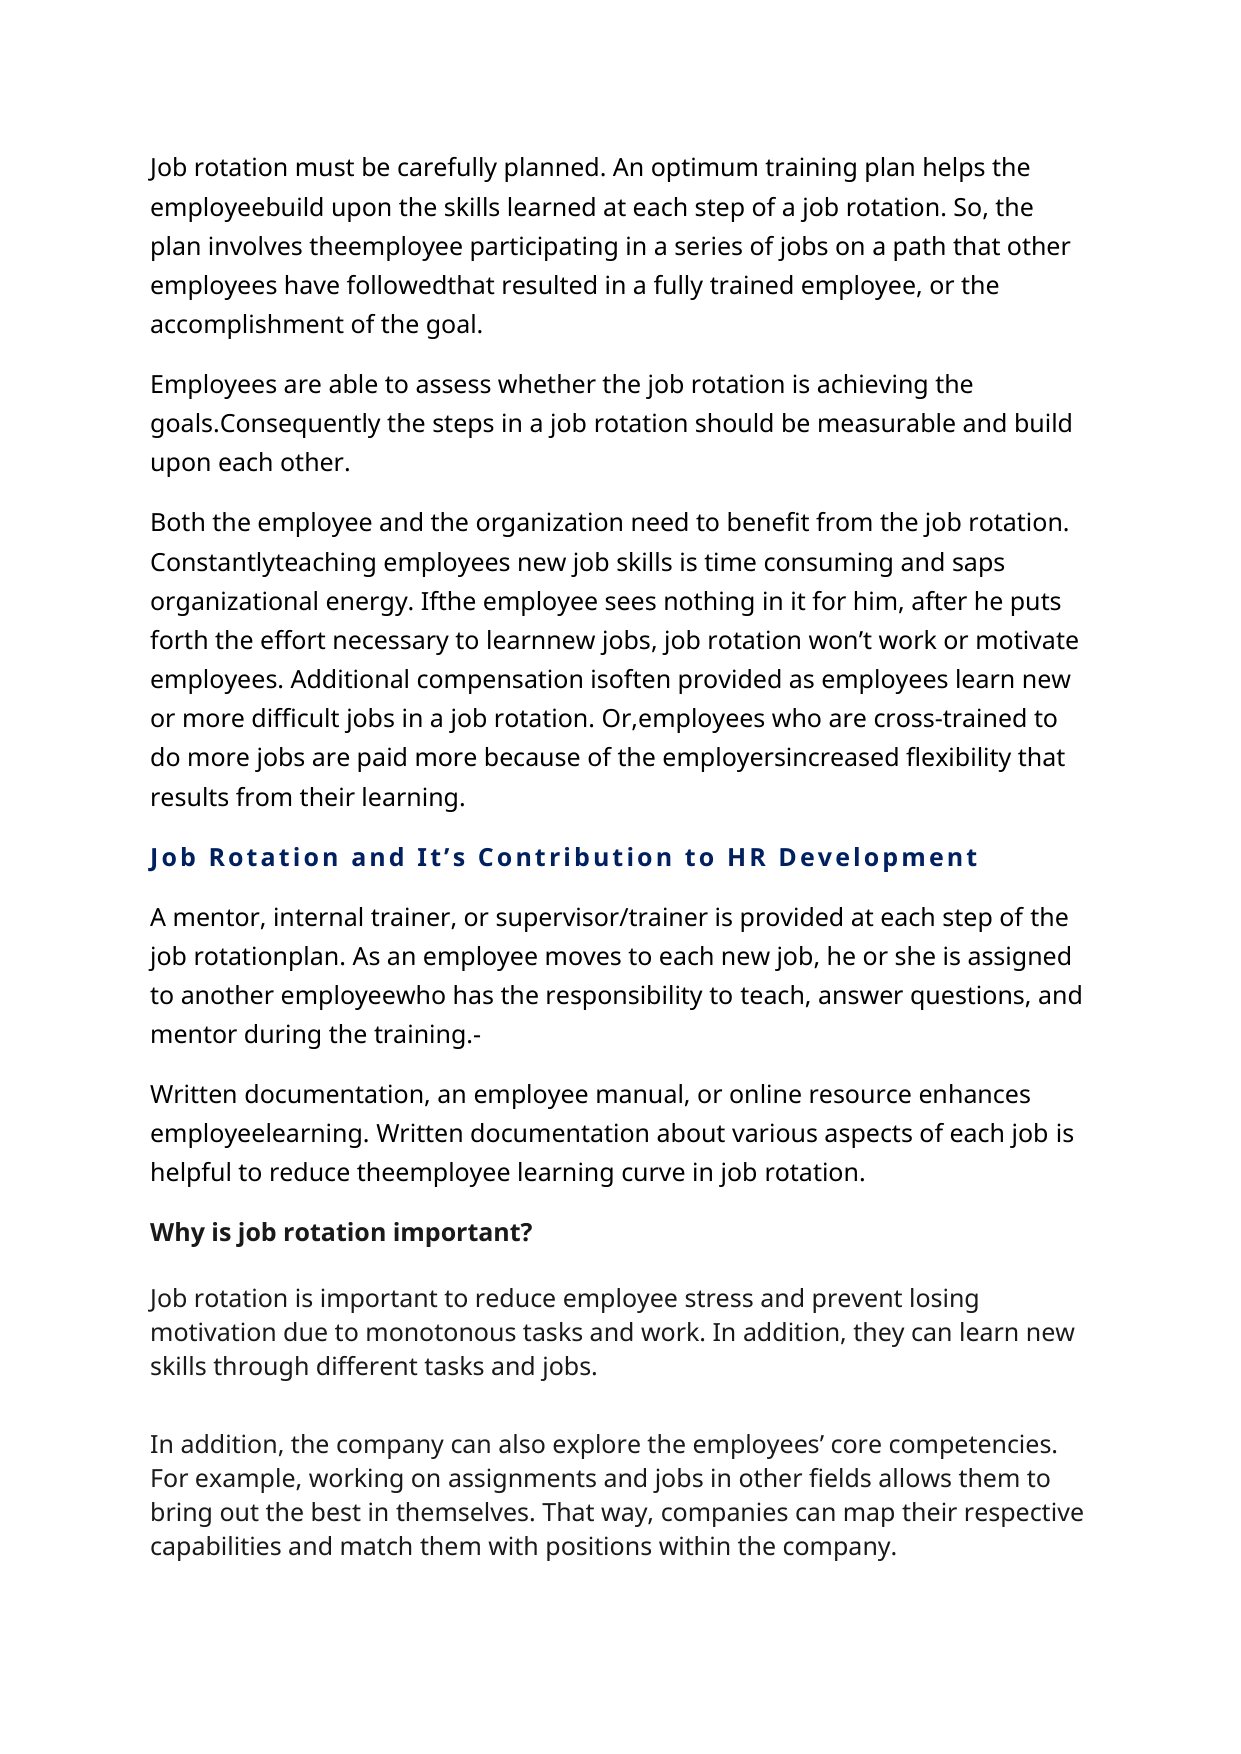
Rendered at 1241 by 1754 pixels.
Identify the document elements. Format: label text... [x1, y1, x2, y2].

text Written documentation, an employee manual, or online resource enhances employeelearning. Written documentation about various aspects of each job is helpful to reduce theemployee learning curve in job rotation. [150, 1077, 1090, 1189]
text Both the employee and the organization need to benefit from the job rotation. Constantlyteaching employees new job skills is time consuming and saps organizational energy. Ifthe employee sees nothing in it for him, after he puts forth the effort necessary to learnnew jobs, job rotation won’t work or motivate employees. Additional compensation isoften provided as employees learn new or more difficult jobs in a job rotation. Or,employees who are cross-trained to do more jobs are paid more because of the employersincreased flexibility that results from their learning. [150, 505, 1090, 813]
text Job rotation is important to reduce employee stress and prevent losing motivation due to monotonous tasks and work. In addition, they can learn new skills through different tasks and jobs. [150, 1280, 1090, 1382]
text Employees are able to assess whether the job rotation is achieving the goals.Consequently the steps in a job rotation should be measurable and build upon each other. [150, 367, 1090, 479]
text Job rotation must be carefully planned. An optimum training plan helps the employeebuild upon the skills learned at each step of a job rotation. So, the plan involves theemployee participating in a series of jobs on a path that other employees have followedthat resulted in a fully trained employee, or the accomplishment of the goal. [150, 150, 1090, 341]
text Job Rotation and It’s Contribution to HR Development [150, 839, 1090, 873]
text A mentor, internal trainer, or supervisor/trainer is provided at each step of the job rotationplan. As an employee moves to each new job, he or she is assigned to another employeewho has the responsibility to teach, answer questions, and mentor during the training.- [150, 899, 1090, 1051]
text Why is job rotation important? [150, 1215, 1090, 1249]
text In addition, the company can also explore the employees’ core competencies. For example, working on assignments and jobs in other fields allows them to bring out the best in themselves. That way, companies can map their respective capabilities and match them with positions within the company. [150, 1426, 1090, 1562]
